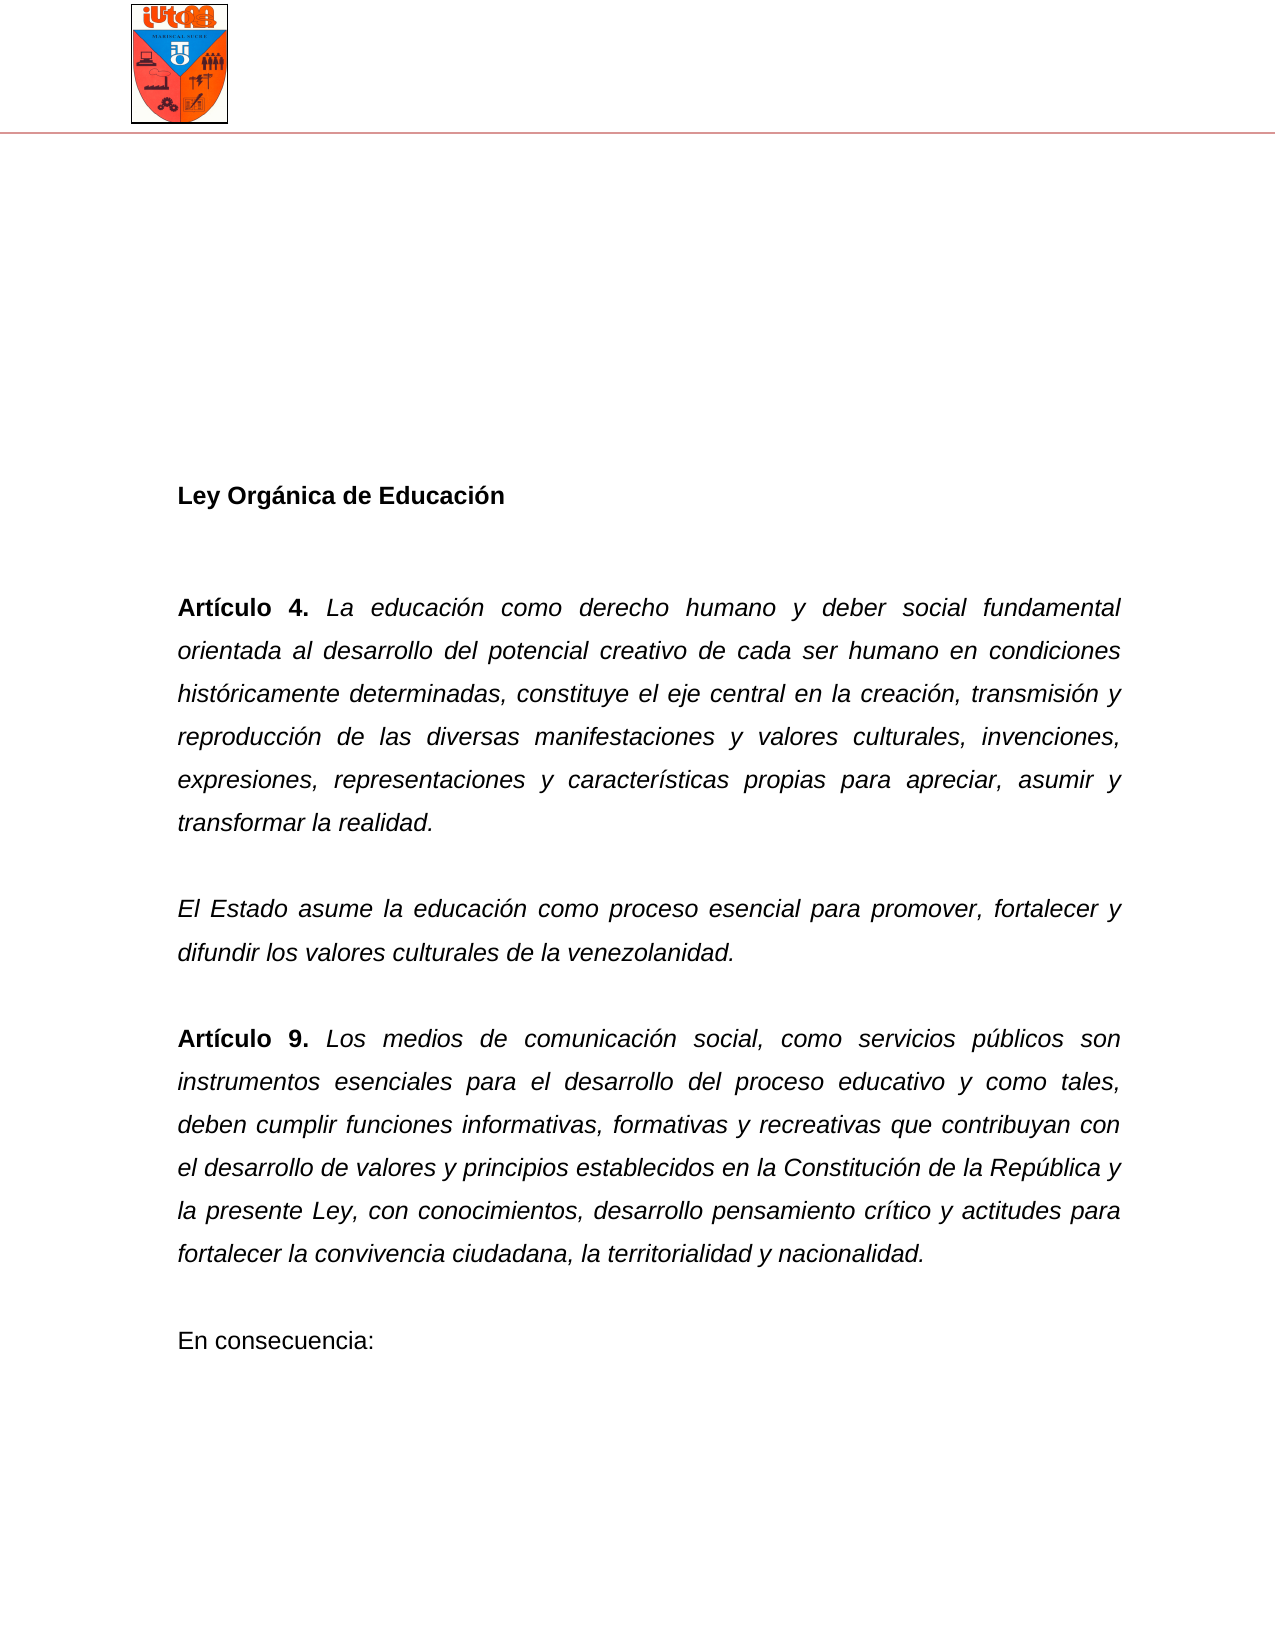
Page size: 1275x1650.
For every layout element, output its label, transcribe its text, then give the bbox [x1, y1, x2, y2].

text Ley Orgánica de Educación [177, 481, 1122, 510]
text Artículo 4. La educación como derecho humano y deber social fundamental orientada al desarrollo del potencial creativo de cada ser humano en condiciones históricamente determinadas, constituye el eje central en la creación, transmisión y reproducción de las diversas manifestaciones y valores culturales, invenciones, expresiones, representaciones y características propias para apreciar, asumir y transformar la realidad. [177, 593, 1122, 837]
text El Estado asume la educación como proceso esencial para promover, fortalecer y difundir los valores culturales de la venezolanidad. [177, 894, 1122, 966]
picture [132, 5, 227, 122]
text Artículo 9. Los medios de comunicación social, como servicios públicos son instrumentos esenciales para el desarrollo del proceso educativo y como tales, deben cumplir funciones informativas, formativas y recreativas que contribuyan con el desarrollo de valores y principios establecidos en la Constitución de la República y la presente Ley, con conocimientos, desarrollo pensamiento crítico y actitudes para fortalecer la convivencia ciudadana, la territorialidad y nacionalidad. [177, 1024, 1122, 1268]
text En consecuencia: [177, 1326, 1122, 1354]
